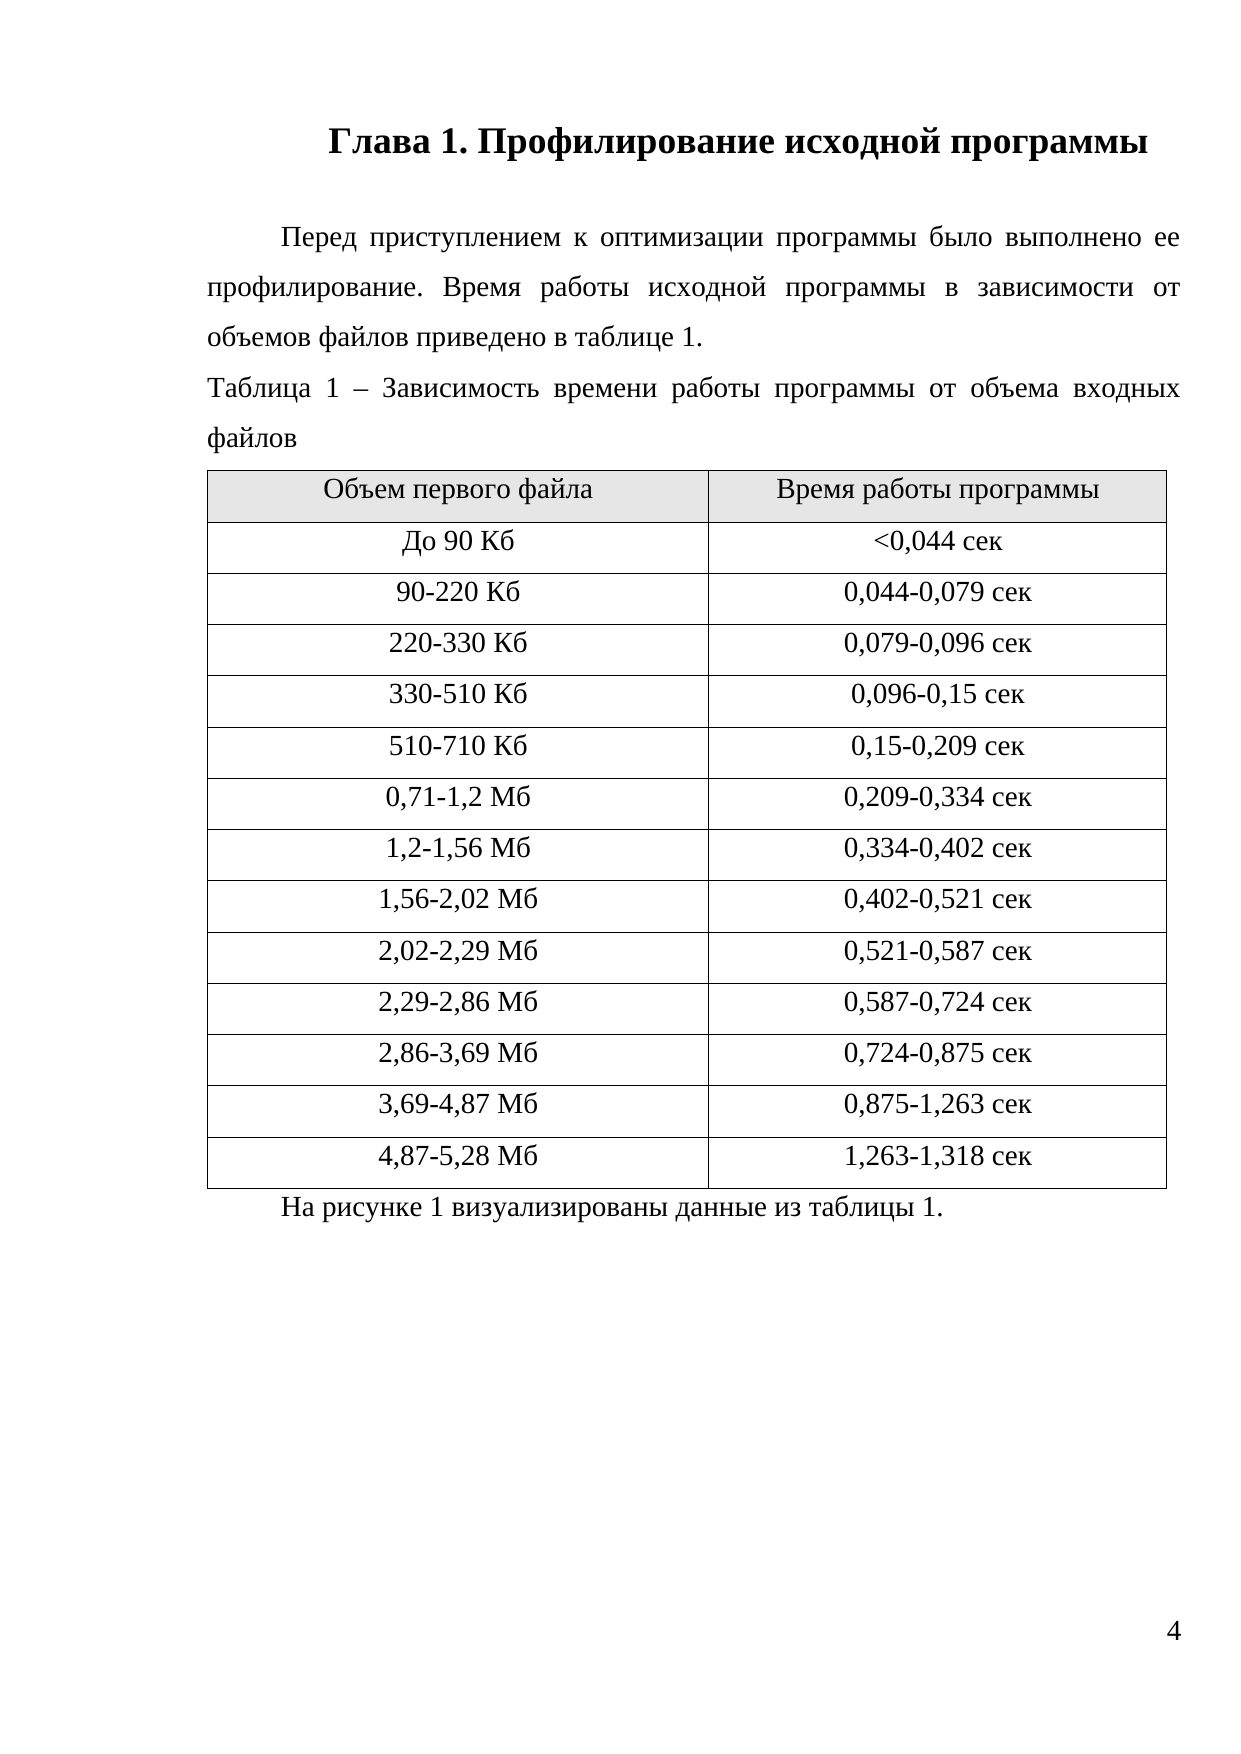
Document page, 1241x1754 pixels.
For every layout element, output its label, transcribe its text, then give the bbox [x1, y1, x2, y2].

table_cell 2,29-2,86 Мб [208, 984, 708, 1034]
table_header Объем первого файла [208, 471, 708, 522]
table_cell 0,71-1,2 Мб [208, 779, 708, 829]
table_cell 0,724-0,875 сек [709, 1035, 1166, 1085]
table_cell 0,402-0,521 сек [709, 881, 1166, 932]
table_cell 0,334-0,402 сек [709, 830, 1166, 880]
subtitle Глава 1. Профилирование исходной программы [207, 118, 1181, 161]
table_cell 3,69-4,87 Мб [208, 1086, 708, 1137]
table_cell 0,044-0,079 сек [709, 574, 1166, 624]
table_cell 0,15-0,209 сек [709, 728, 1166, 778]
table_cell 0,209-0,334 сек [709, 779, 1166, 829]
table_cell 4,87-5,28 Мб [208, 1138, 708, 1188]
table_cell 1,56-2,02 Мб [208, 881, 708, 932]
text Таблица 1 – Зависимость времени работы программы от объема входных файлов [207, 370, 1181, 453]
text На рисунке 1 визуализированы данные из таблицы 1. [207, 1189, 1181, 1222]
text Перед приступлением к оптимизации программы было выполнено ее профилирование. Время работы исходной программы в зависимости от объемов файлов приведено в таблице 1. [207, 219, 1181, 353]
table_cell 0,521-0,587 сек [709, 933, 1166, 983]
table_cell 2,02-2,29 Мб [208, 933, 708, 983]
table_cell <0,044 сек [709, 523, 1166, 573]
table_cell 510-710 Кб [208, 728, 708, 778]
table_cell 0,875-1,263 сек [709, 1086, 1166, 1137]
table_cell 330-510 Кб [208, 676, 708, 727]
table_cell 90-220 Кб [208, 574, 708, 624]
table_cell 2,86-3,69 Мб [208, 1035, 708, 1085]
table_header Время работы программы [709, 471, 1166, 522]
table_cell 0,096-0,15 сек [709, 676, 1166, 727]
table_cell 0,587-0,724 сек [709, 984, 1166, 1034]
table_cell 1,2-1,56 Мб [208, 830, 708, 880]
table_cell 220-330 Кб [208, 625, 708, 675]
table_cell 0,079-0,096 сек [709, 625, 1166, 675]
table_cell До 90 Кб [208, 523, 708, 573]
table_cell 1,263-1,318 сек [709, 1138, 1166, 1188]
